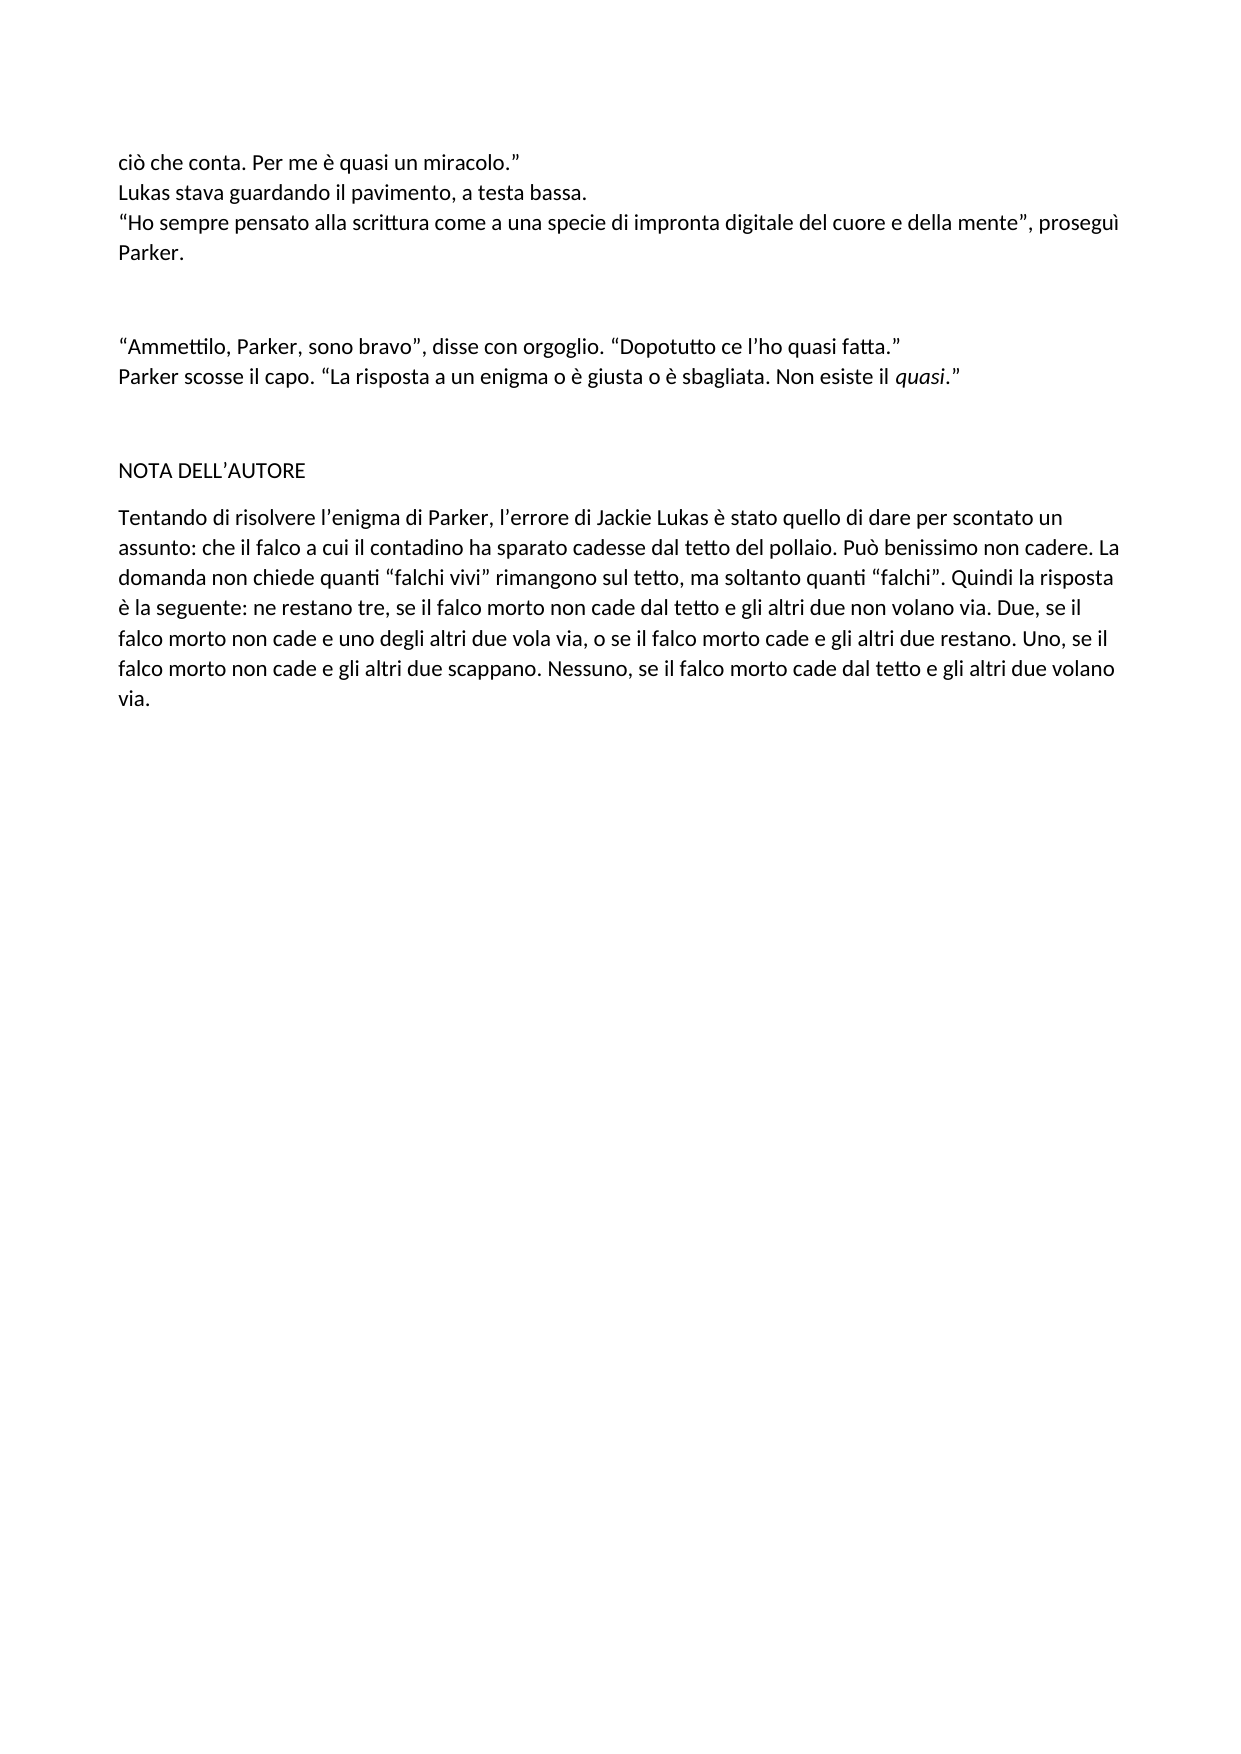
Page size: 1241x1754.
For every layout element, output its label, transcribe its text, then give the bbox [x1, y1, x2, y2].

text NOTA DELL’AUTORE [118, 456, 1122, 484]
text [118, 148, 1122, 266]
text “Ammettilo, Parker, sono bravo”, disse con orgoglio. “Dopotutto ce l’ho quasi fatta.” Parker scosse il capo. “La risposta a un enigma o è giusta o è sbagliata. Non esiste il quasi.” [118, 332, 1122, 390]
text Tentando di risolvere l’enigma di Parker, l’errore di Jackie Lukas è stato quello di dare per scontato un assunto: che il falco a cui il contadino ha sparato cadesse dal tetto del pollaio. Può benissimo non cadere. La domanda non chiede quanti “falchi vivi” rimangono sul tetto, ma soltanto quanti “falchi”. Quindi la risposta è la seguente: ne restano tre, se il falco morto non cade dal tetto e gli altri due non volano via. Due, se il falco morto non cade e uno degli altri due vola via, o se il falco morto cade e gli altri due restano. Uno, se il falco morto non cade e gli altri due scappano. Nessuno, se il falco morto cade dal tetto e gli altri due volano via. [118, 503, 1122, 712]
